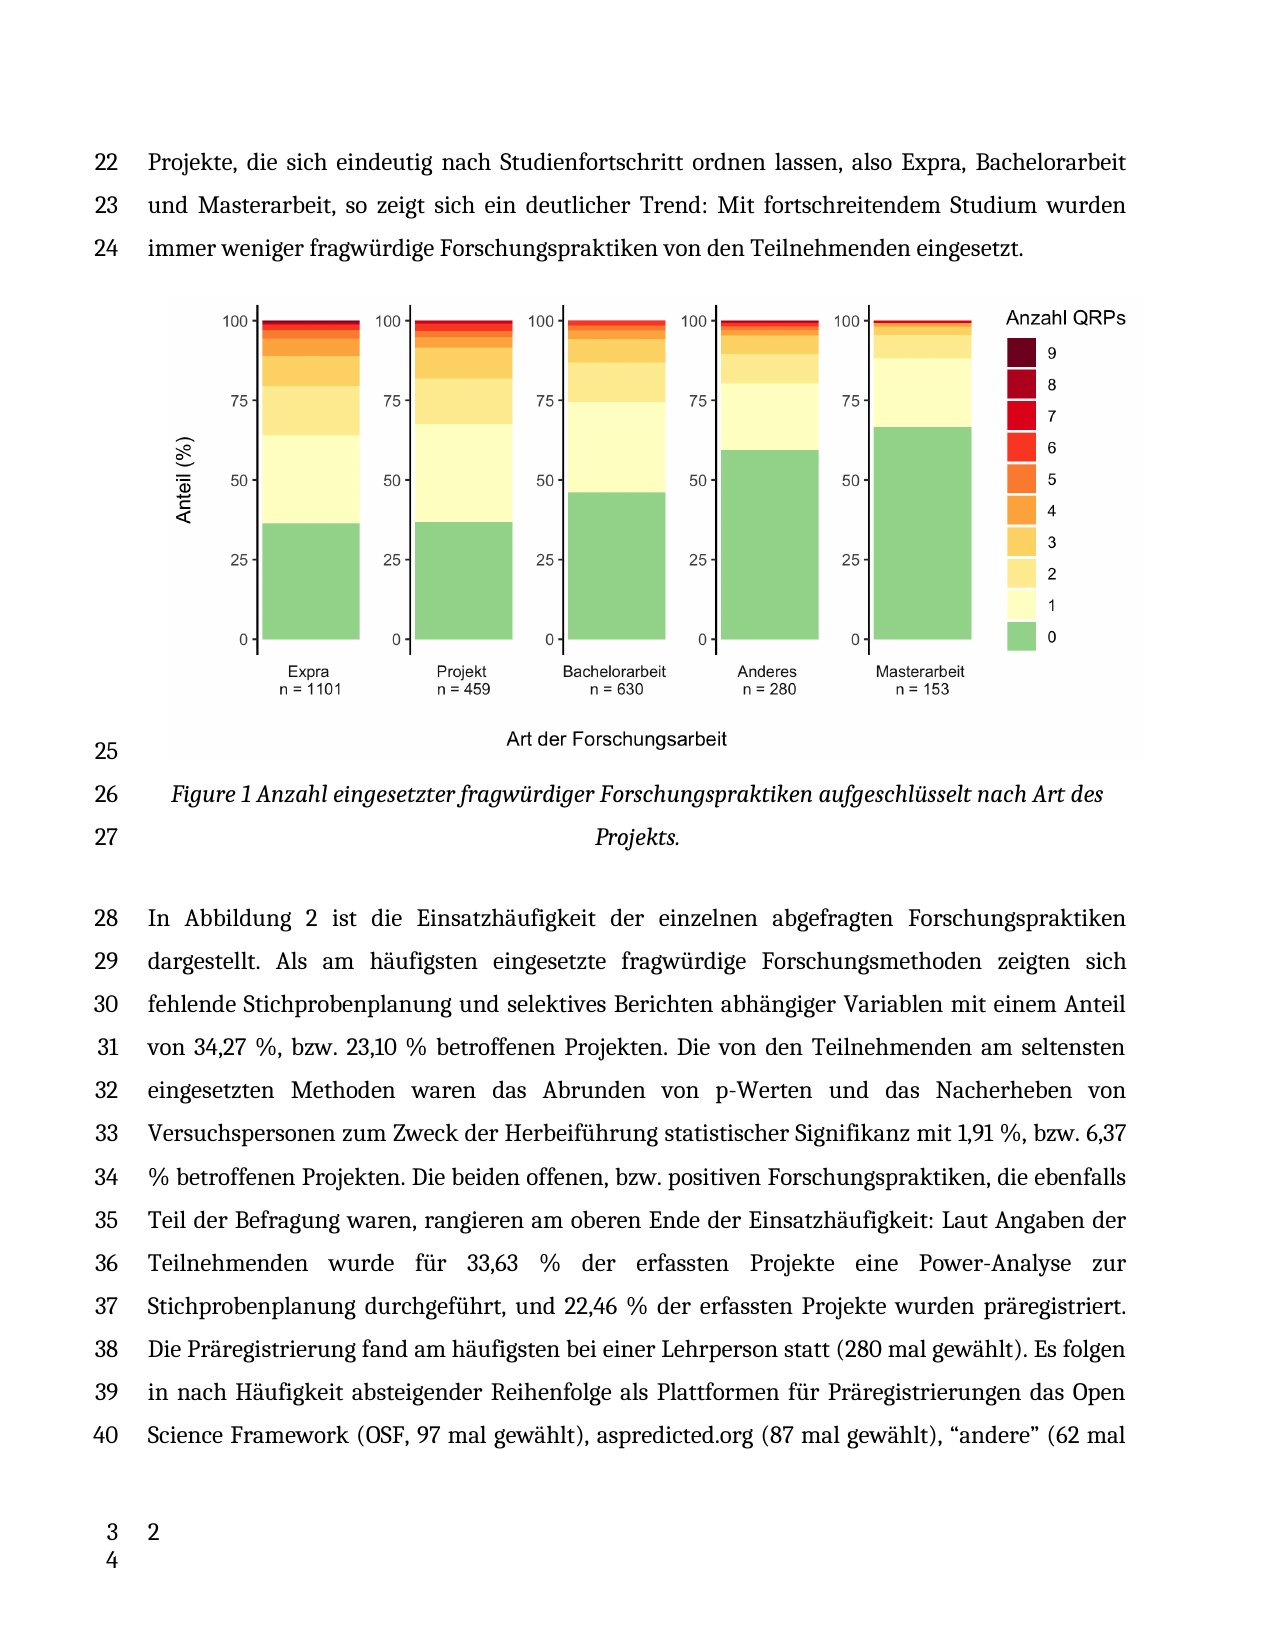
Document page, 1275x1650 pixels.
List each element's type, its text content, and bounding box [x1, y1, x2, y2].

picture [166, 295, 1146, 760]
text Figure 1 Anzahl eingesetzter fragwürdiger Forschungspraktiken aufgeschlüsselt nach Art des Projekts. [148, 780, 1127, 852]
